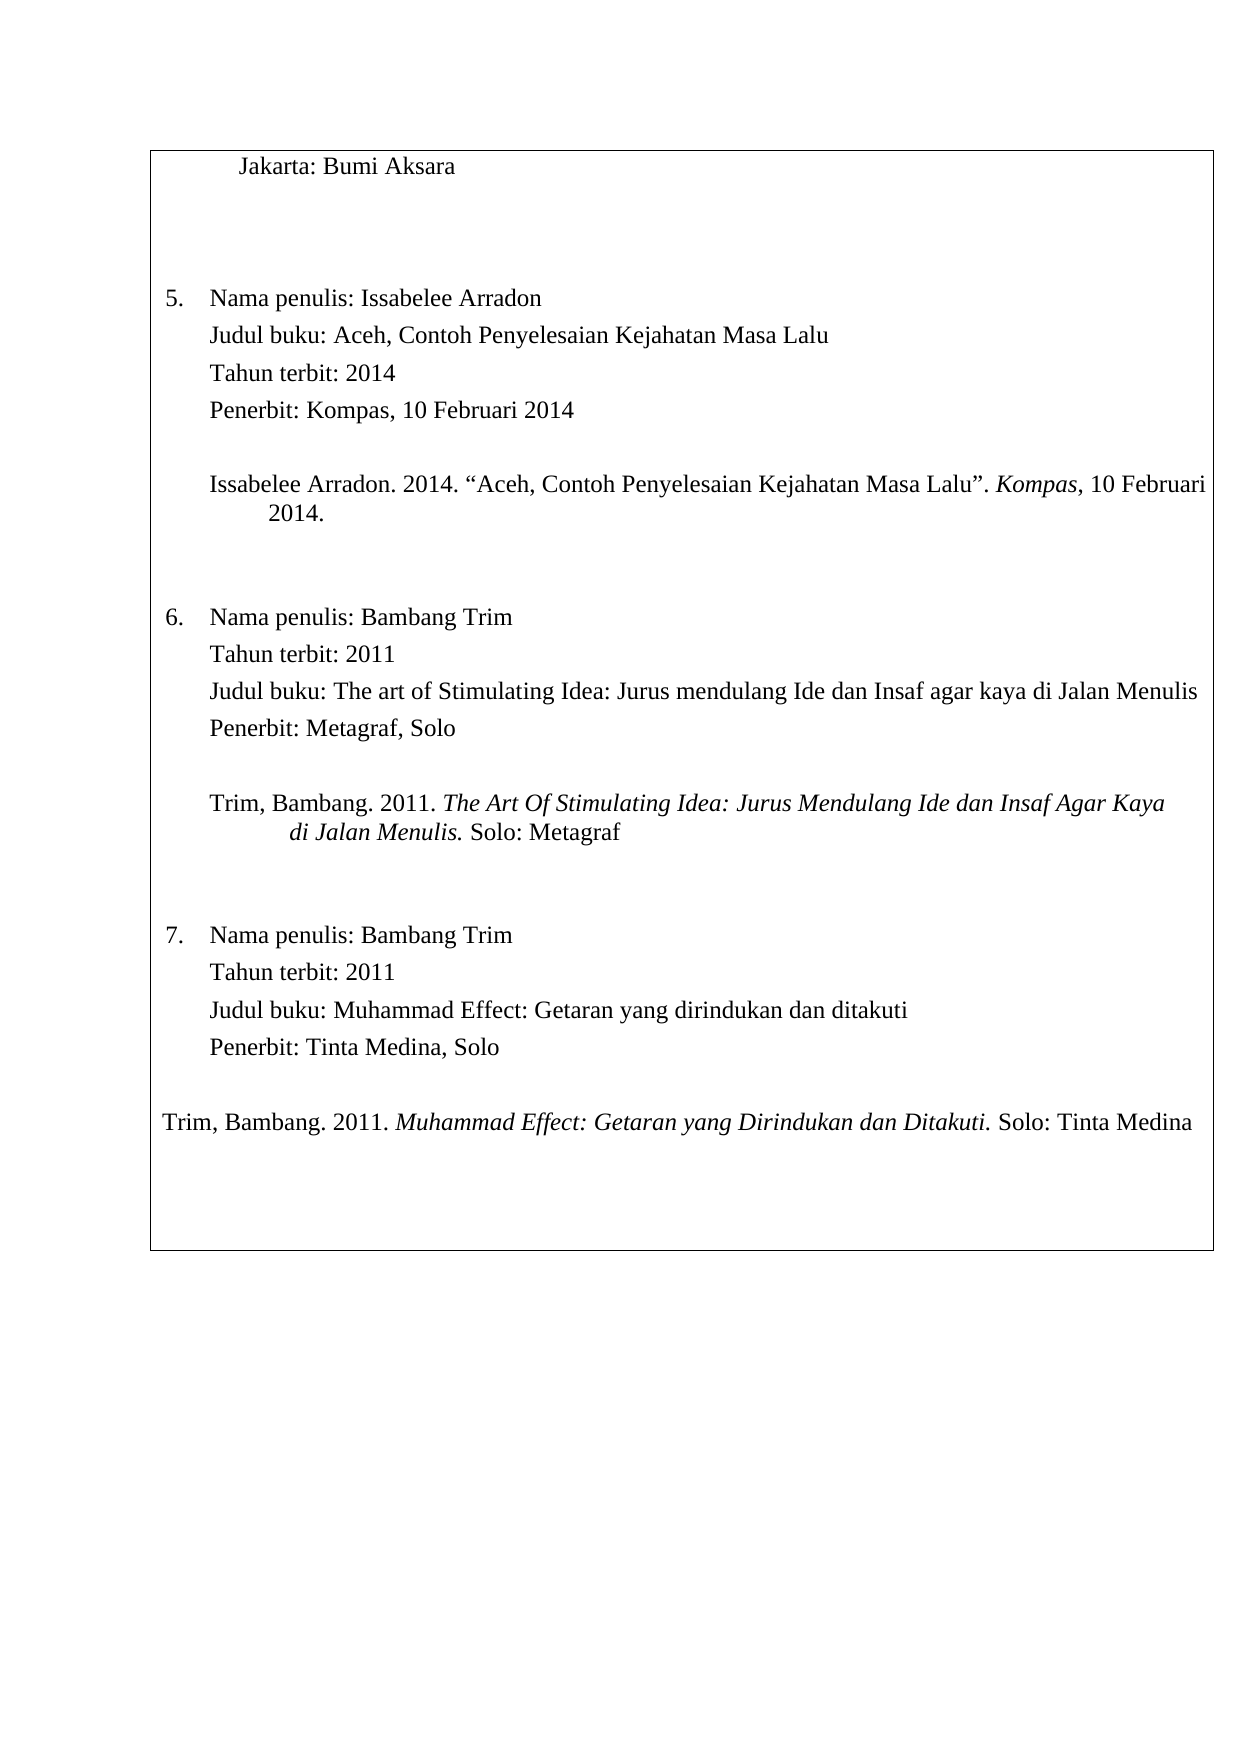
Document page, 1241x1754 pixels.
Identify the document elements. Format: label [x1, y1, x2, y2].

table_header [151, 151, 1213, 1250]
